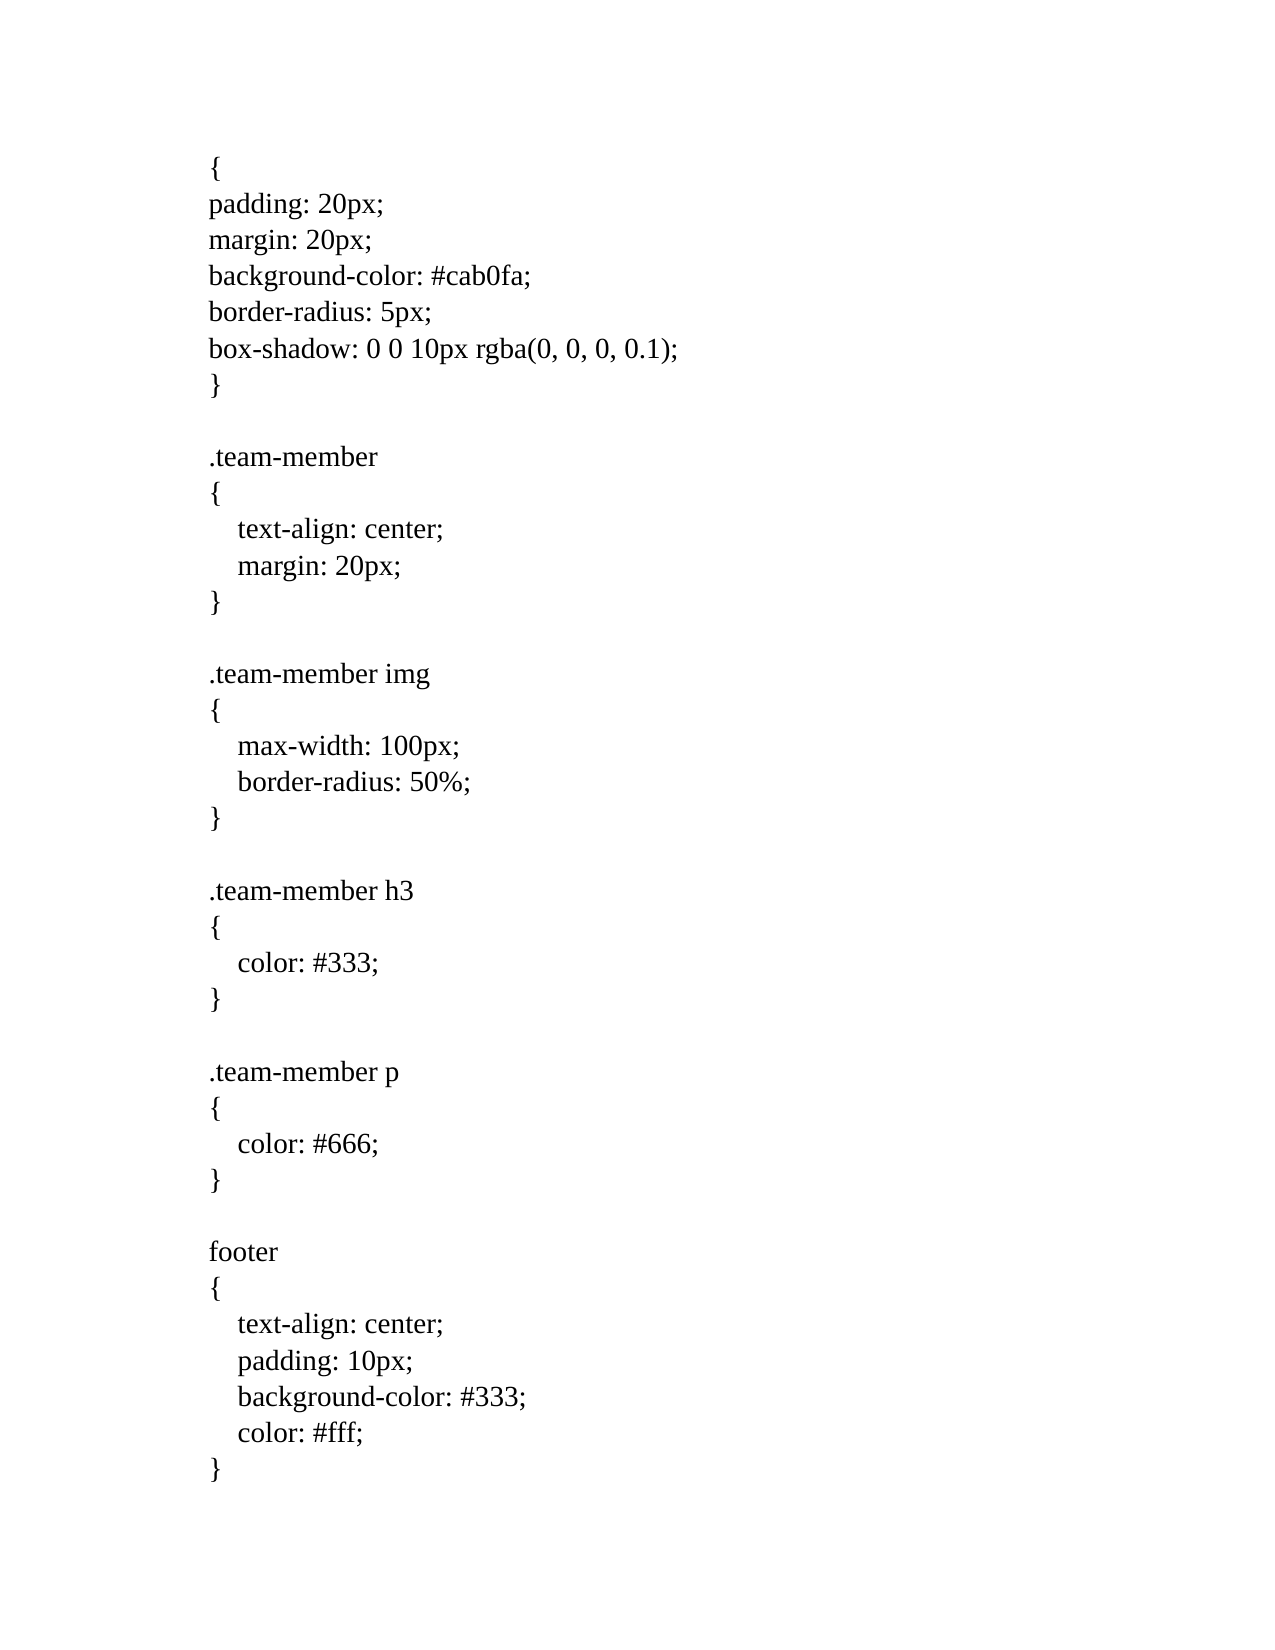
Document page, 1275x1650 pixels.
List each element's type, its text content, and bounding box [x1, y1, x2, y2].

text } [150, 981, 1125, 1015]
text .team-member h3 [150, 873, 1125, 906]
text { [150, 475, 1125, 509]
text .team-member [150, 439, 1125, 473]
text color: #333; [150, 945, 1125, 979]
text color: #fff; [150, 1415, 1125, 1449]
text } [150, 584, 1125, 617]
text margin: 20px; [150, 222, 1125, 256]
text border-radius: 50%; [150, 764, 1125, 798]
text .team-member p [150, 1054, 1125, 1087]
text padding: 20px; [150, 186, 1125, 220]
text color: #666; [150, 1126, 1125, 1159]
text } [150, 1162, 1125, 1196]
text background-color: #cab0fa; [150, 258, 1125, 292]
text } [150, 1451, 1125, 1485]
text text-align: center; [150, 511, 1125, 545]
text max-width: 100px; [150, 728, 1125, 762]
text padding: 10px; [150, 1343, 1125, 1376]
text { [150, 909, 1125, 943]
text background-color: #333; [150, 1379, 1125, 1412]
text .team-member img [150, 656, 1125, 689]
text } [150, 801, 1125, 834]
text { [150, 1271, 1125, 1304]
text { [150, 692, 1125, 726]
text } [150, 367, 1125, 400]
text { [150, 1090, 1125, 1123]
text margin: 20px; [150, 548, 1125, 581]
text footer [150, 1234, 1125, 1268]
text border-radius: 5px; [150, 294, 1125, 328]
text { [150, 150, 1125, 183]
text text-align: center; [150, 1307, 1125, 1340]
text box-shadow: 0 0 10px rgba(0, 0, 0, 0.1); [150, 331, 1125, 364]
